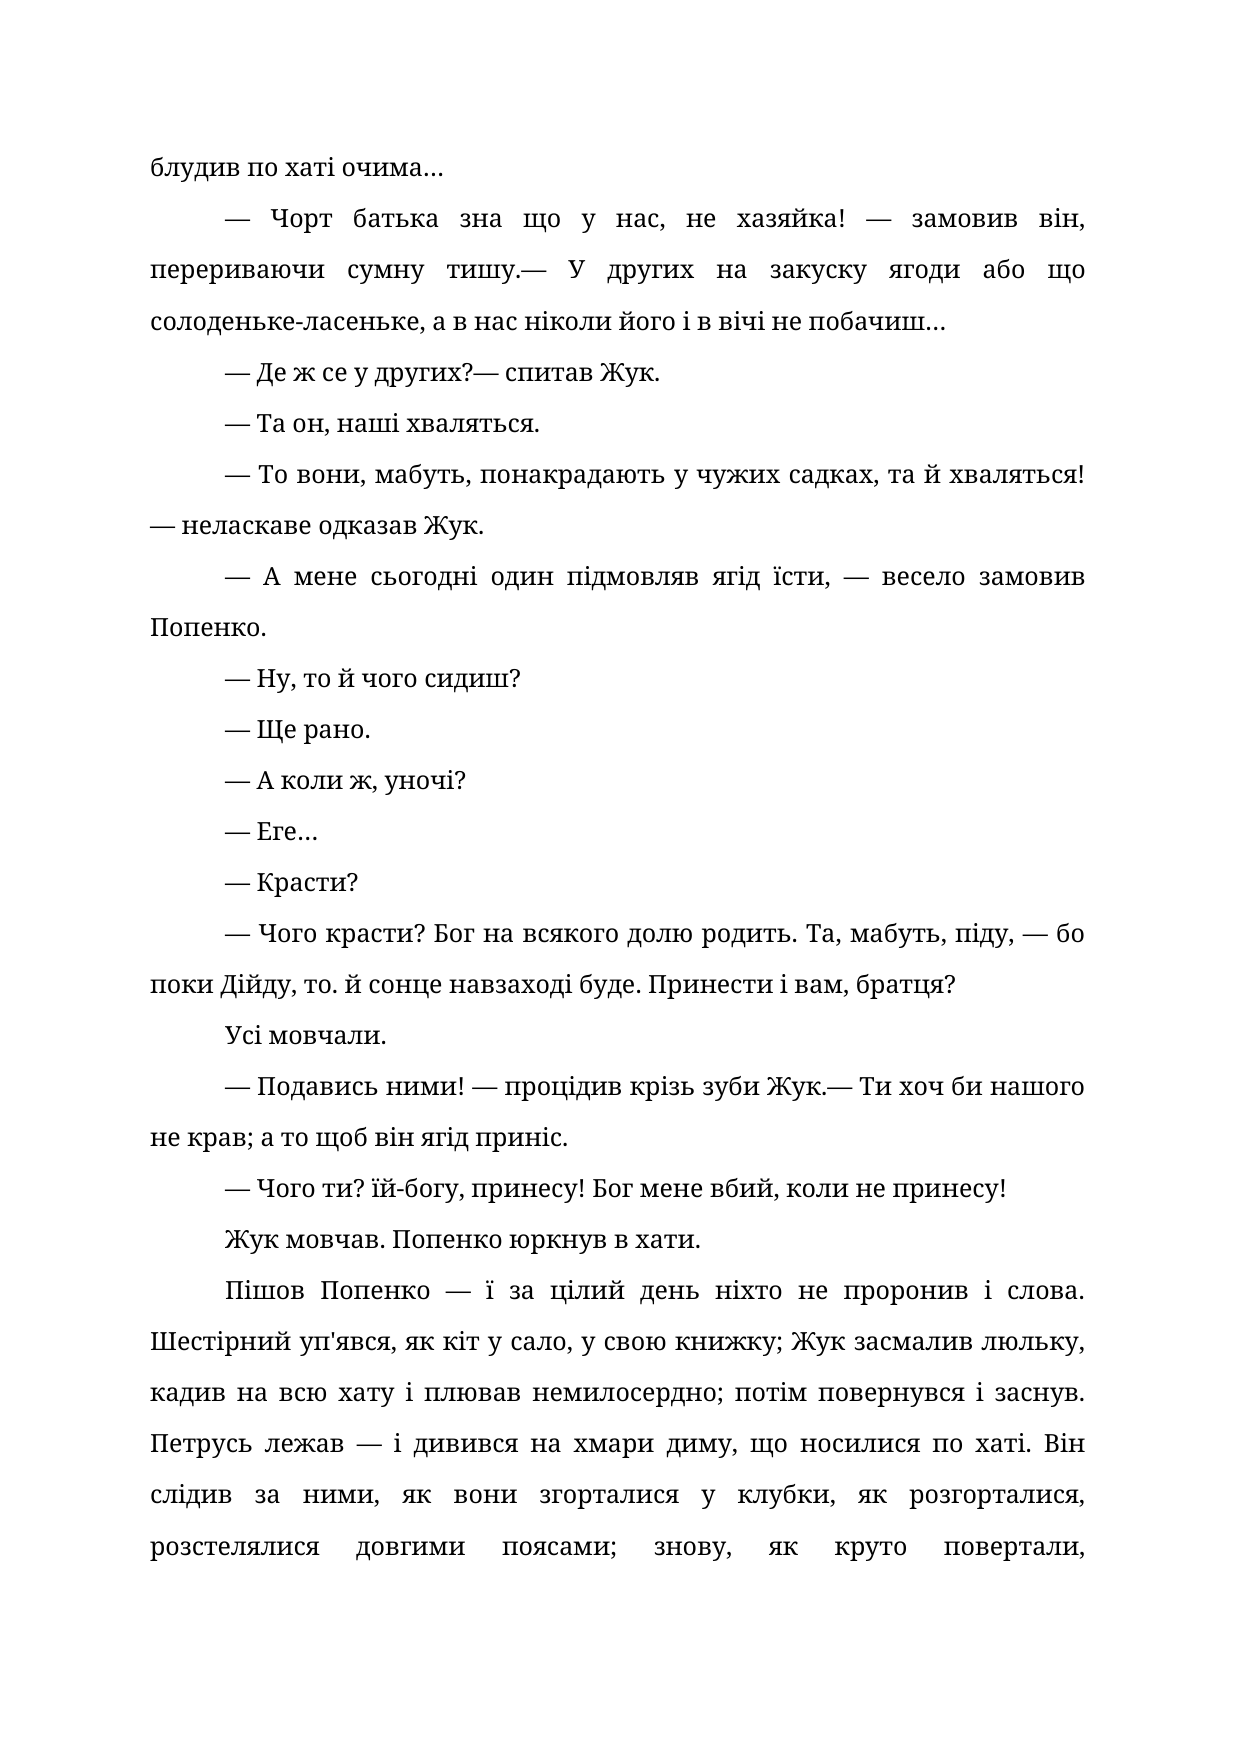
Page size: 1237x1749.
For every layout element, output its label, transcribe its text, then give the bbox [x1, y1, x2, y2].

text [150, 150, 1086, 184]
text — Красти? [150, 864, 1086, 899]
text — Подавись ними! — процідив крізь зуби Жук.— Ти хоч би нашого не крав; а то щоб він ягід приніс. [150, 1069, 1086, 1154]
text — Ще рано. [150, 711, 1086, 746]
text — Ну, то й чого сидиш? [150, 660, 1086, 694]
text — Чорт батька зна що у нас, не хазяйка! — замовив він, перериваючи сумну тишу.— У других на закуску ягоди або що солоденьке-ласеньке, а в нас ніколи його і в вічі не побачиш… [150, 201, 1086, 337]
text Усі мовчали. [150, 1018, 1086, 1052]
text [150, 1273, 1086, 1562]
text — Чого красти? Бог на всякого долю родить. Та, мабуть, піду, — бо поки Дійду, то. й сонце навзаході буде. Принести і вам, братця? [150, 916, 1086, 1001]
text — А коли ж, уночі? [150, 762, 1086, 797]
text — Еге… [150, 813, 1086, 848]
text — Чого ти? їй-богу, принесу! Бог мене вбий, коли не принесу! [150, 1171, 1086, 1205]
text — Та он, наші хваляться. [150, 405, 1086, 439]
text — А мене сьогодні один підмовляв ягід їсти, — весело замовив Попенко. [150, 558, 1086, 643]
text — То вони, мабуть, понакрадають у чужих садках, та й хваляться!— неласкаве одказав Жук. [150, 456, 1086, 541]
text Жук мовчав. Попенко юркнув в хати. [150, 1222, 1086, 1256]
text — Де ж се у других?— спитав Жук. [150, 354, 1086, 388]
